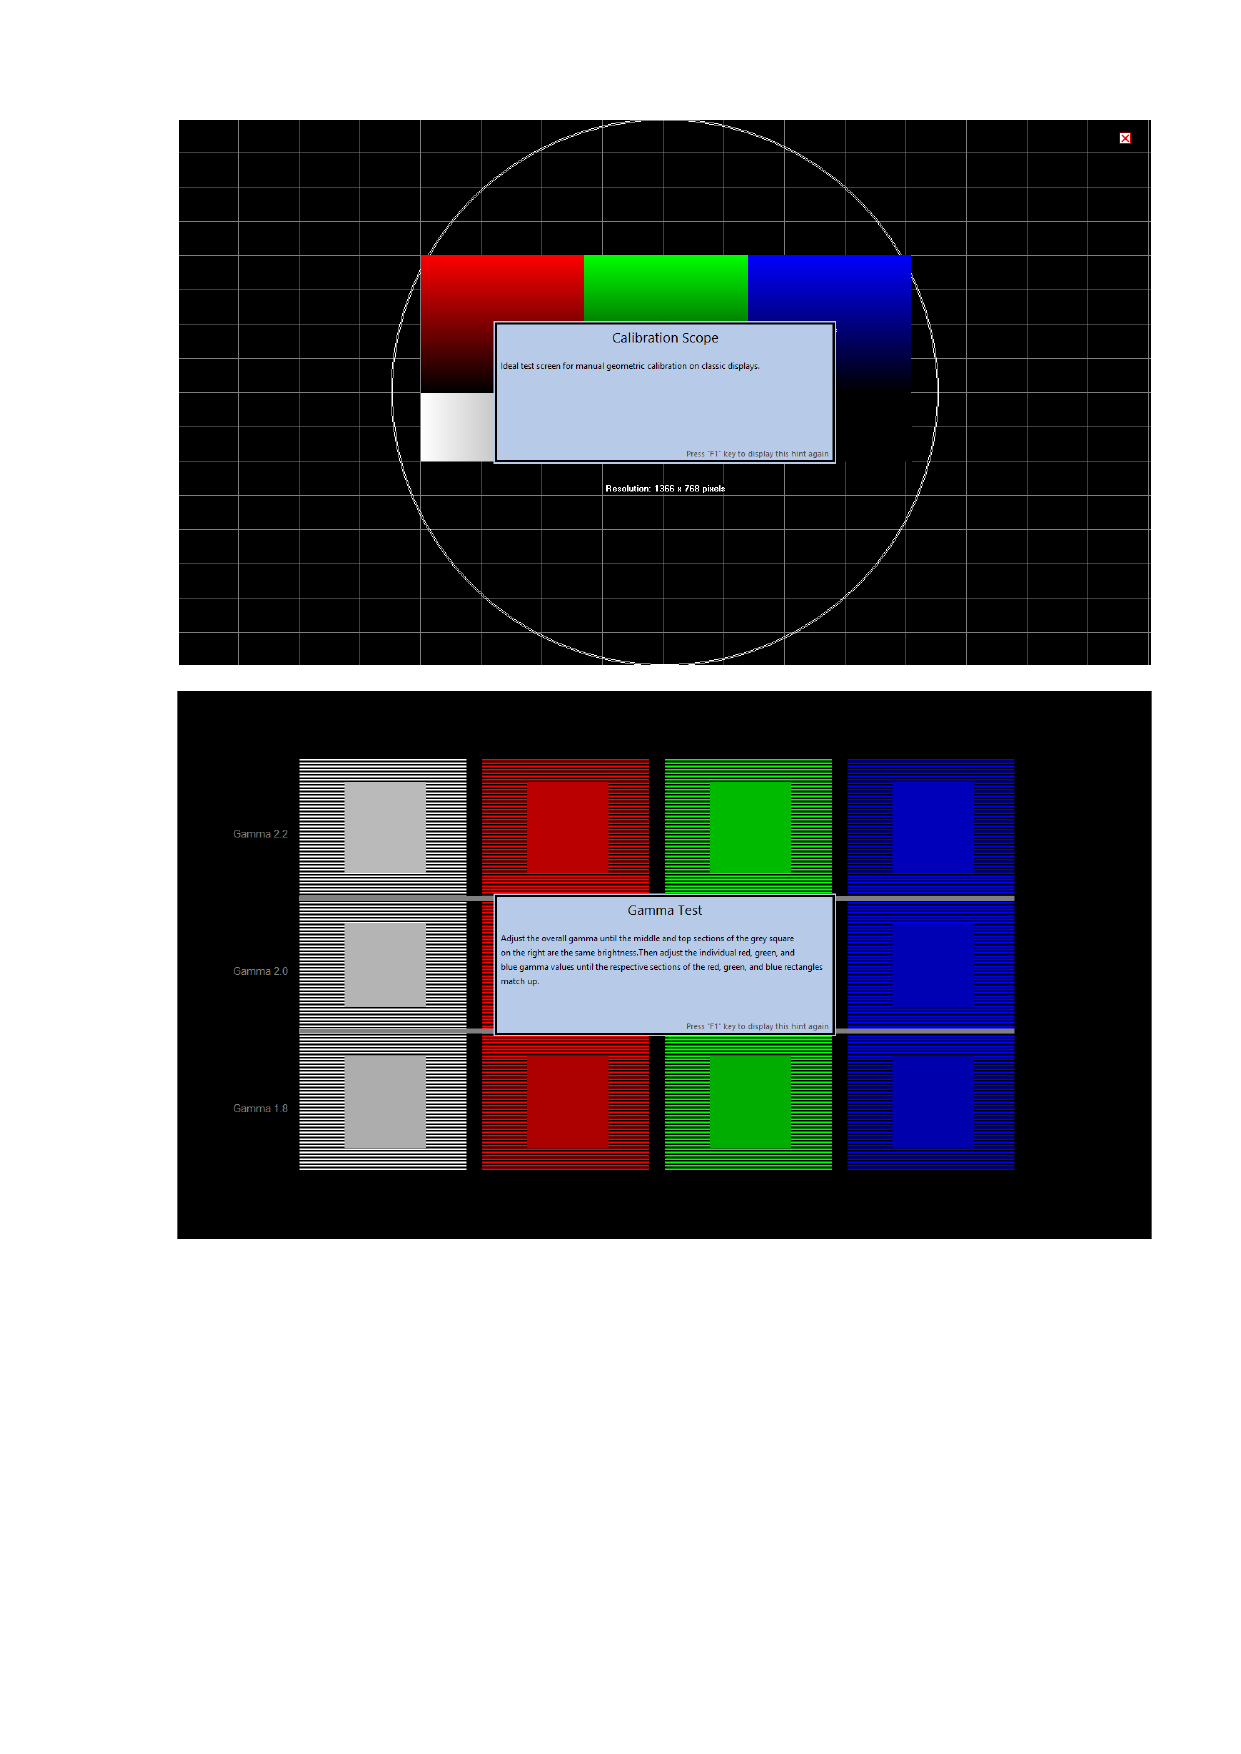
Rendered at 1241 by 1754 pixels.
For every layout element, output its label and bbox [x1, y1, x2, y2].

picture [177, 118, 1152, 666]
picture [177, 691, 1152, 1239]
